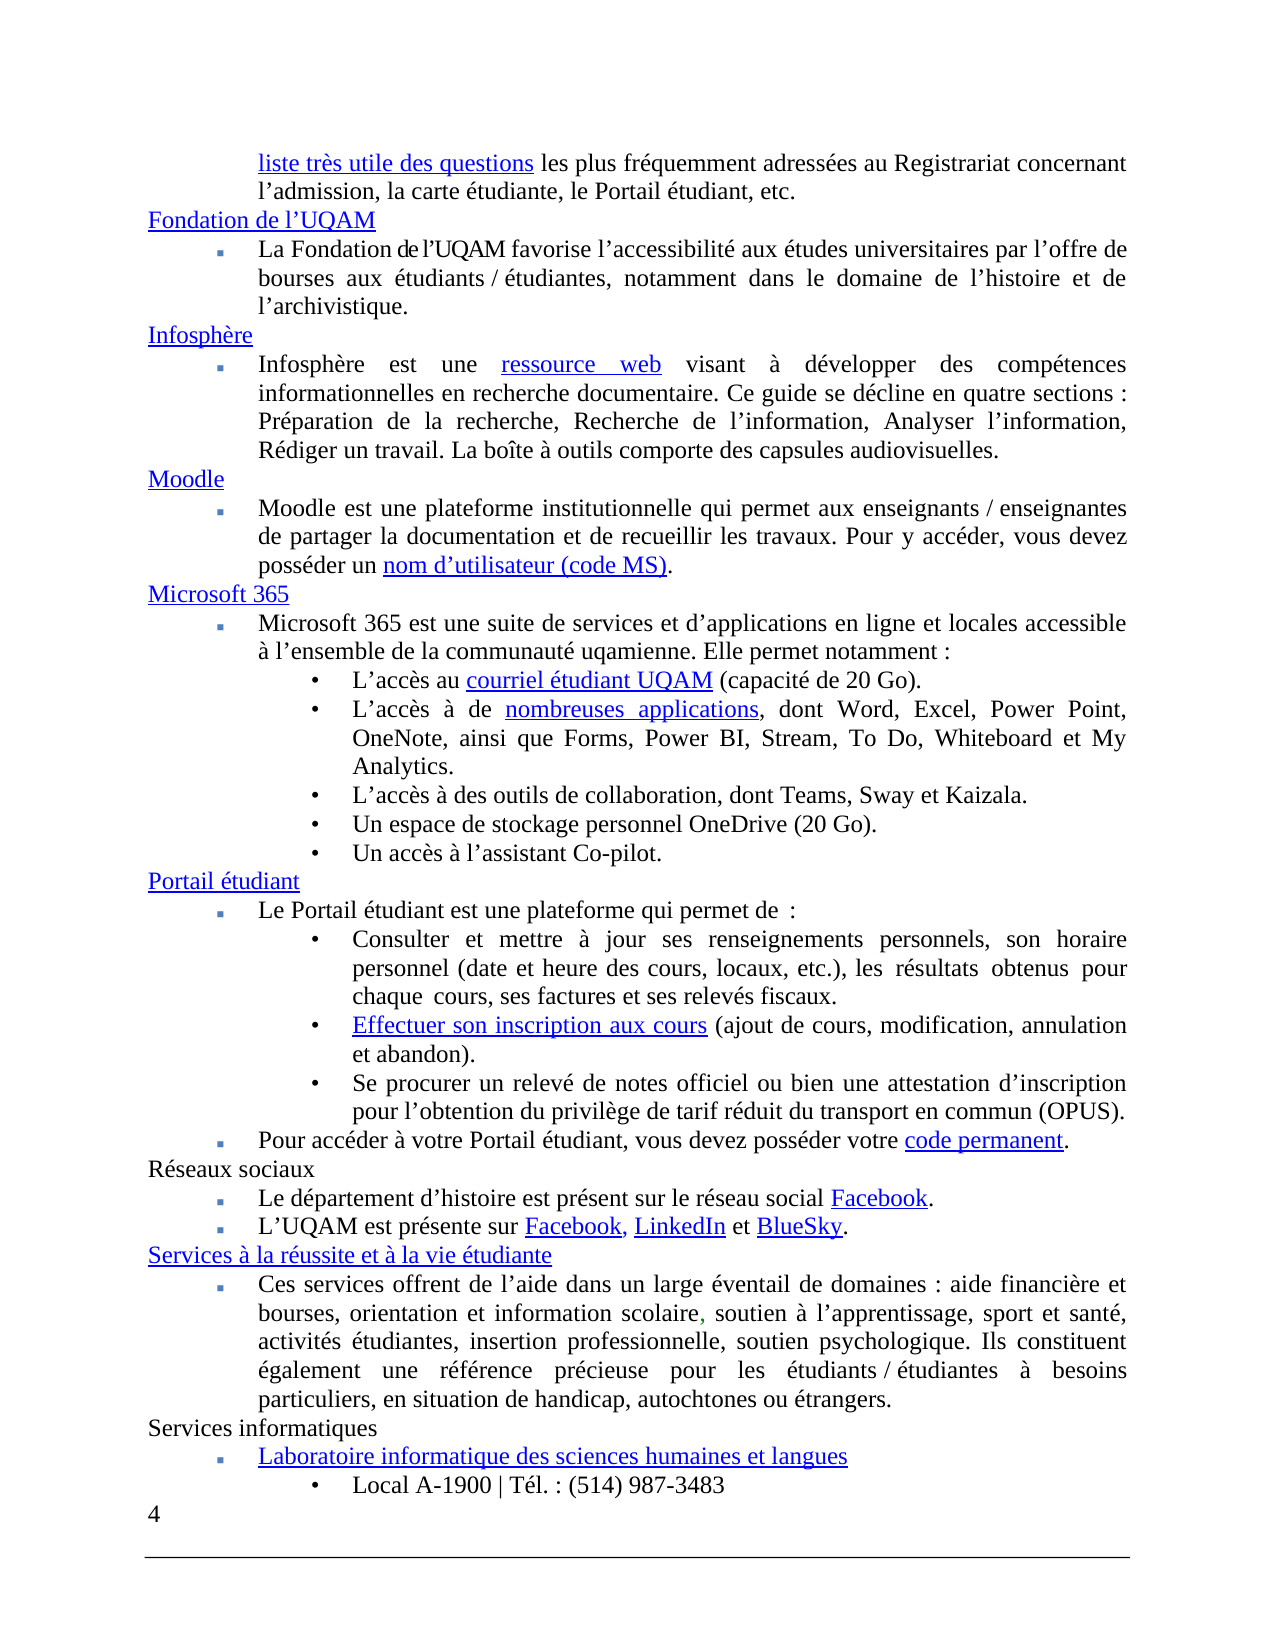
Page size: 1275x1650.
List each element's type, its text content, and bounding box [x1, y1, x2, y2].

list Pour accéder à votre Portail étudiant, vous devez posséder votre code permanent. [216, 1125, 1127, 1154]
list L’accès à des outils de collaboration, dont Teams, Sway et Kaizala. [311, 780, 1127, 809]
list Effectuer son inscription aux cours (ajout de cours, modification, annulation et abandon). [311, 1010, 1127, 1068]
list Le département d’histoire est présent sur le réseau social Facebook. [216, 1183, 1127, 1211]
list Moodle est une plateforme institutionnelle qui permet aux enseignants / enseignantes de partager la documentation et de recueillir les travaux. Pour y accéder, vous devez posséder un nom d’utilisateur (code MS). [216, 493, 1127, 579]
list Se procurer un relevé de notes officiel ou bien une attestation d’inscription pour l’obtention du privilège de tarif réduit du transport en commun (OPUS). [311, 1068, 1127, 1125]
list Consulter et mettre à jour ses renseignements personnels, son horaire personnel (date et heure des cours, locaux, etc.), les résultats obtenus pour chaque cours, ses factures et ses relevés fiscaux. [311, 924, 1127, 1010]
text Réseaux sociaux [148, 1154, 1127, 1183]
text Portail étudiant [148, 866, 1127, 895]
text Services à la réussite et à la vie étudiante [148, 1240, 1127, 1269]
list Ces services offrent de l’aide dans un large éventail de domaines : aide financière et bourses, orientation et information scolaire, soutien à l’apprentissage, sport et santé, activités étudiantes, insertion professionnelle, soutien psychologique. Ils constituent également une référence précieuse pour les étudiants / étudiantes à besoins particuliers, en situation de handicap, autochtones ou étrangers. [216, 1269, 1127, 1413]
list La Fondation de l’UQAM favorise l’accessibilité aux études universitaires par l’offre de bourses aux étudiants / étudiantes, notamment dans le domaine de l’histoire et de l’archivistique. [216, 234, 1127, 320]
list Local A-1900 | Tél. : (514) 987-3483 [311, 1470, 1127, 1499]
text Fondation de l’UQAM [148, 205, 1127, 234]
list L’accès à de nombreuses applications, dont Word, Excel, Power Point, OneNote, ainsi que Forms, Power BI, Stream, To Do, Whiteboard et My Analytics. [311, 694, 1127, 780]
list L’accès au courriel étudiant UQAM (capacité de 20 Go). [311, 665, 1127, 694]
text Microsoft 365 [148, 579, 1127, 608]
list Un accès à l’assistant Co-pilot. [311, 838, 1127, 866]
list Le Portail étudiant est une plateforme qui permet de : [216, 895, 1127, 924]
list L’UQAM est présente sur Facebook, LinkedIn et BlueSky. [216, 1211, 1127, 1240]
text Infosphère [148, 320, 1127, 349]
text Services informatiques [148, 1413, 1127, 1441]
list Microsoft 365 est une suite de services et d’applications en ligne et locales accessible à l’ensemble de la communauté uqamienne. Elle permet notamment : [216, 608, 1127, 665]
list Laboratoire informatique des sciences humaines et langues [216, 1441, 1127, 1470]
list Infosphère est une ressource web visant à développer des compétences informationnelles en recherche documentaire. Ce guide se décline en quatre sections : Préparation de la recherche, Recherche de l’information, Analyser l’information, Rédiger un travail. La boîte à outils comporte des capsules audiovisuelles. [216, 349, 1127, 464]
list Un espace de stockage personnel OneDrive (20 Go). [311, 809, 1127, 838]
text Moodle [148, 464, 1127, 493]
